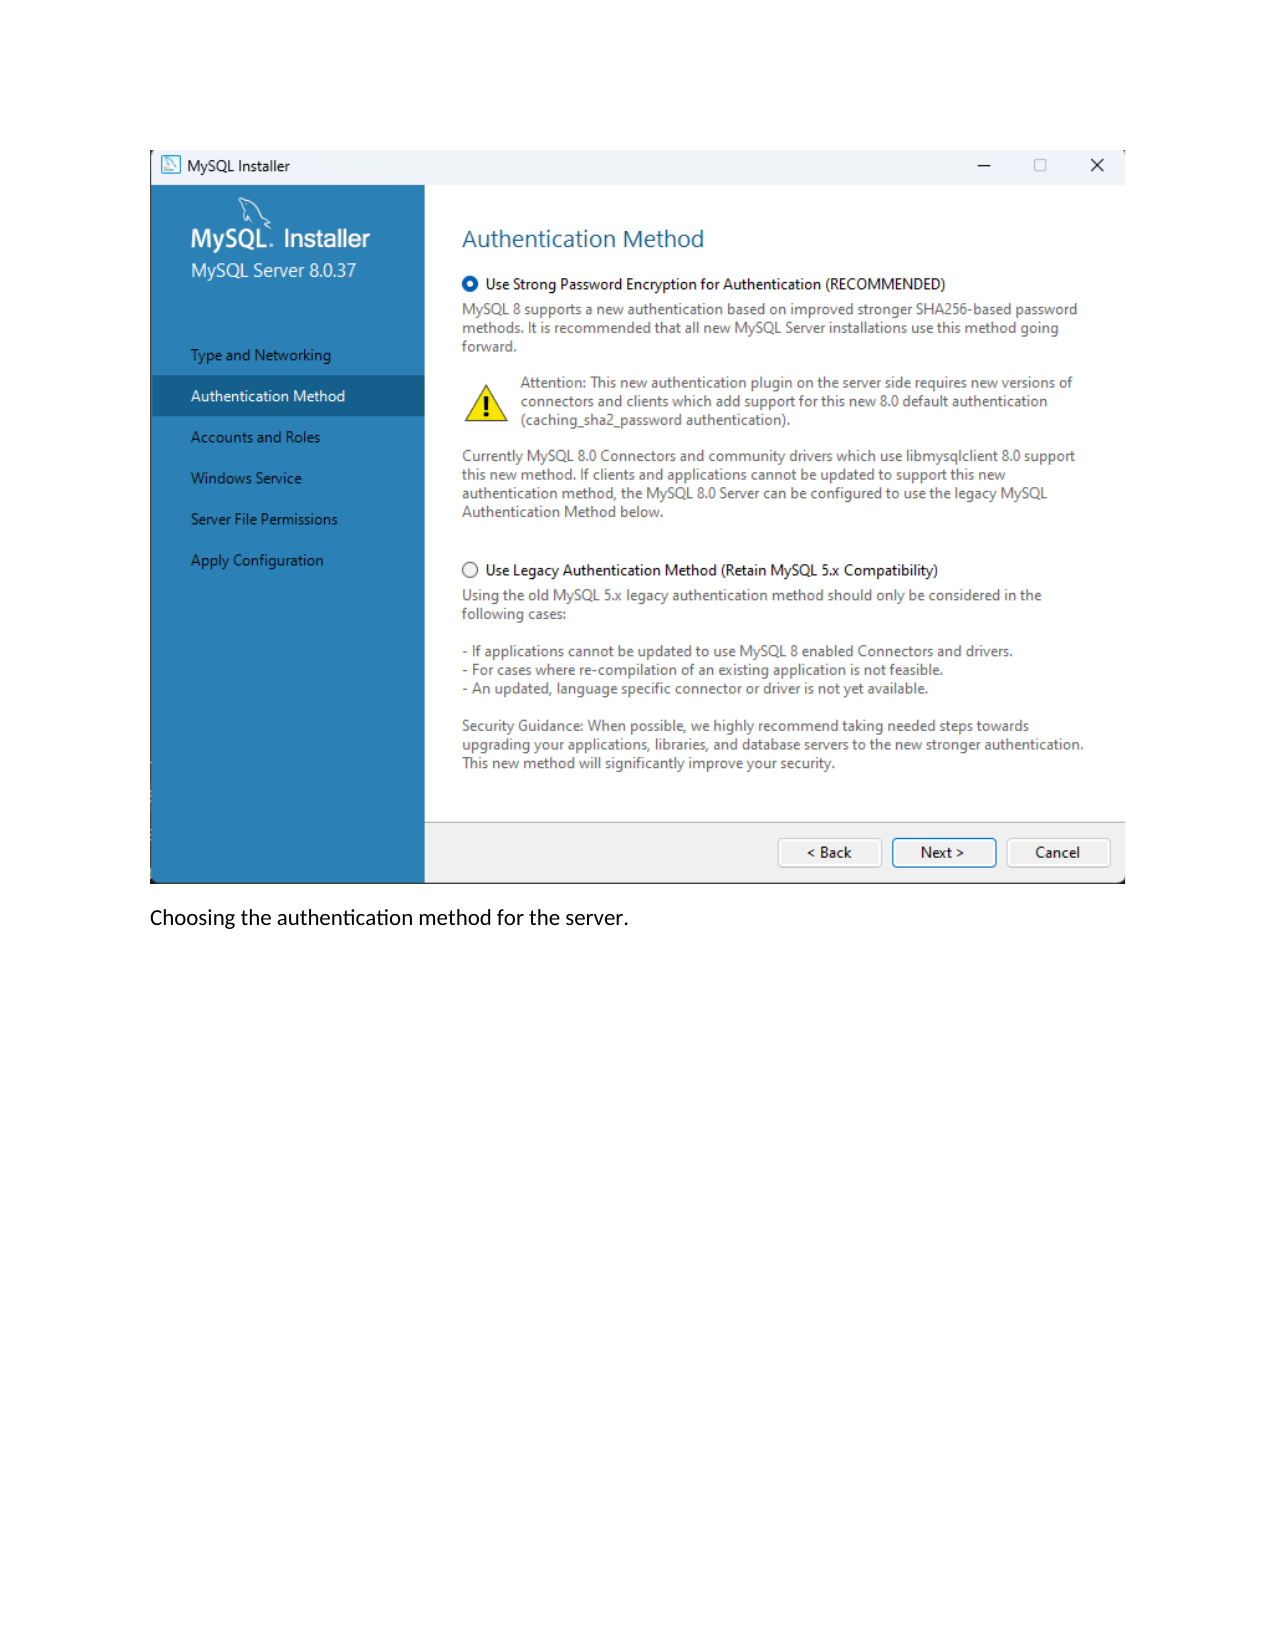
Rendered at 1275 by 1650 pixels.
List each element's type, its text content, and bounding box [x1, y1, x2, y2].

text Choosing the authentication method for the server. [150, 903, 1125, 931]
picture [150, 150, 1125, 884]
